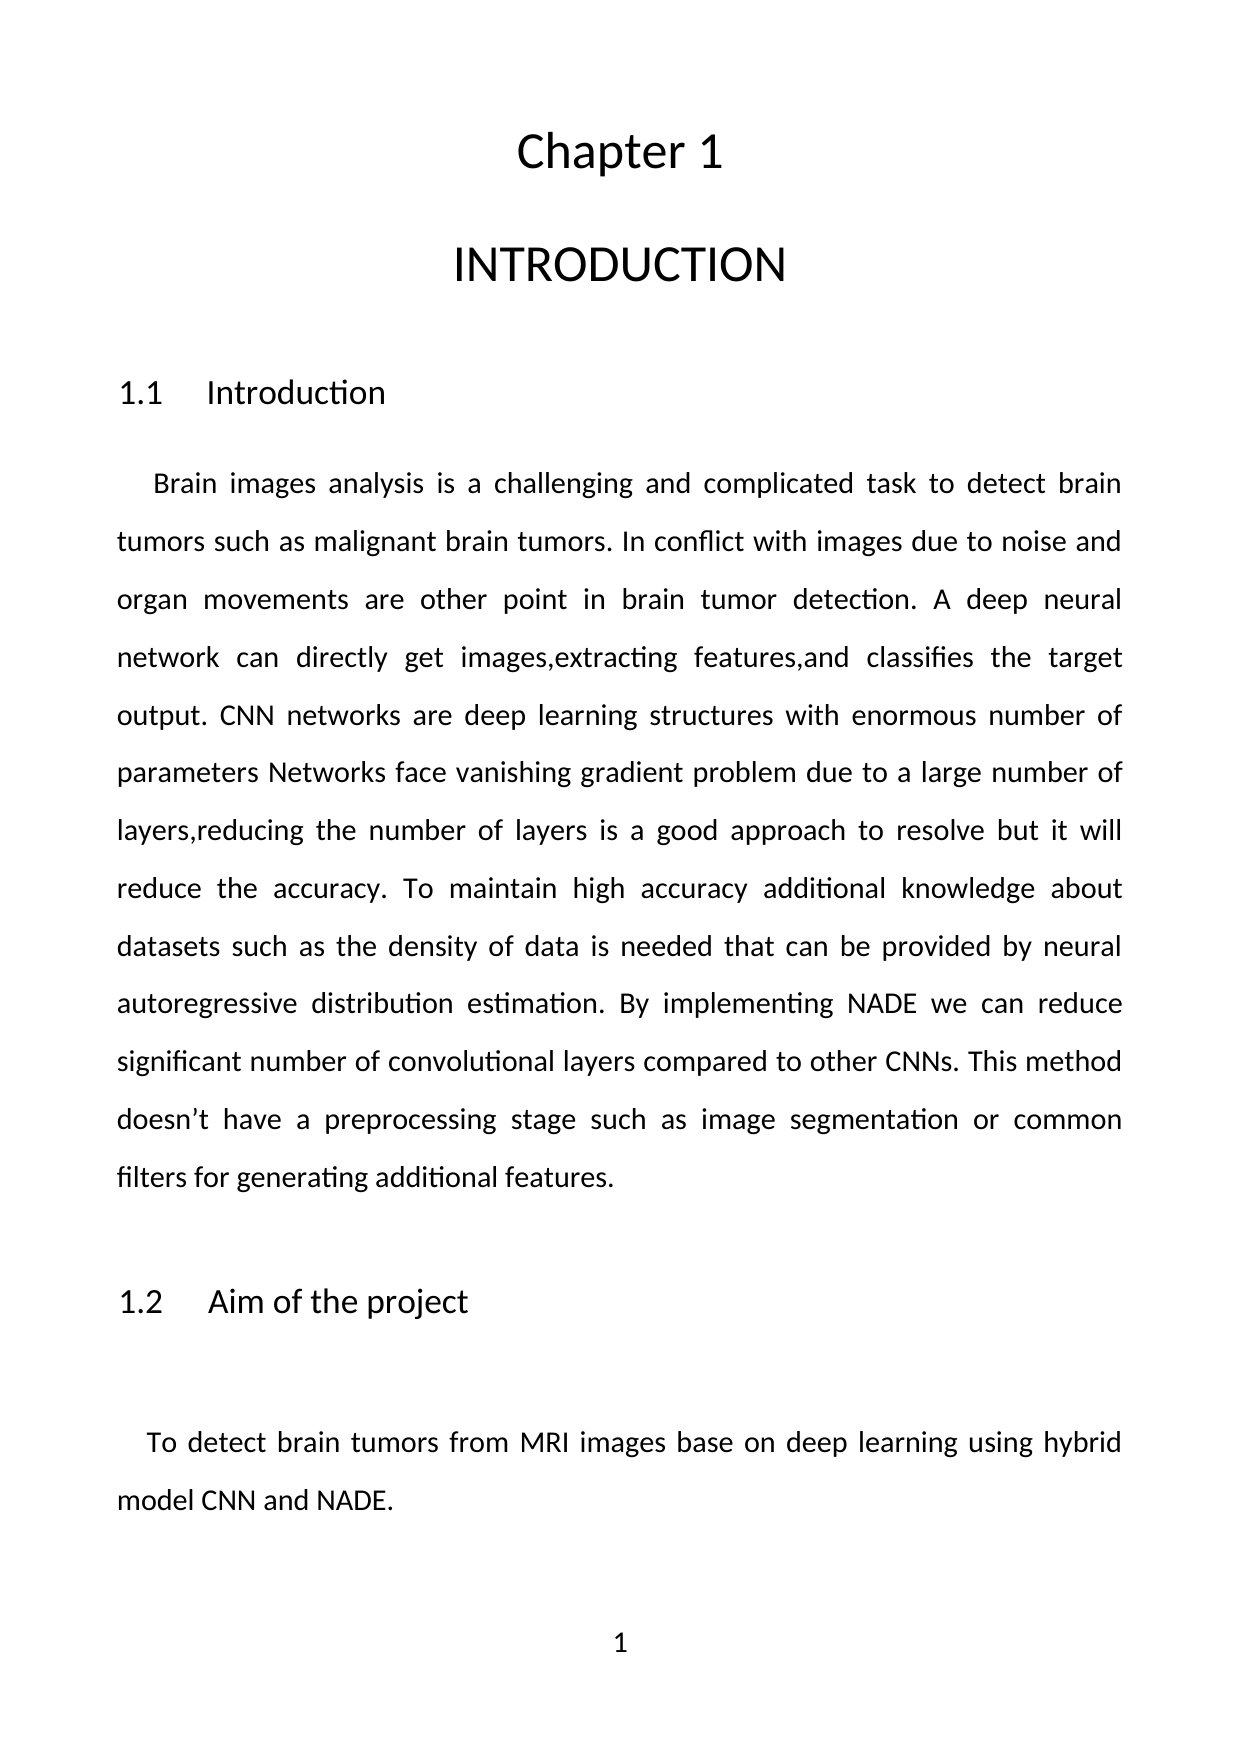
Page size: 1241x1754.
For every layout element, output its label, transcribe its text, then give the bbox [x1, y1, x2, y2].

text Chapter 1 [89, 118, 1151, 182]
subtitle INTRODUCTION [89, 231, 1151, 294]
text Brain images analysis is a challenging and complicated task to detect brain tumors such as malignant brain tumors. In conflict with images due to noise and organ movements are other point in brain tumor detection. A deep neural network can directly get images,extracting features,and classifies the target output. CNN networks are deep learning structures with enormous number of parameters Networks face vanishing gradient problem due to a large number of layers,reducing the number of layers is a good approach to resolve but it will reduce the accuracy. To maintain high accuracy additional knowledge about datasets such as the density of data is needed that can be provided by neural autoregressive distribution estimation. By implementing NADE we can reduce significant number of convolutional layers compared to other CNNs. This method doesn’t have a preprocessing stage such as image segmentation or common filters for generating additional features. [117, 464, 1124, 1195]
subtitle 1.2 Aim of the project [89, 1279, 1180, 1322]
text To detect brain tumors from MRI images base on deep learning using hybrid model CNN and NADE. [117, 1423, 1124, 1517]
subtitle 1.1 Introduction [89, 370, 1180, 413]
